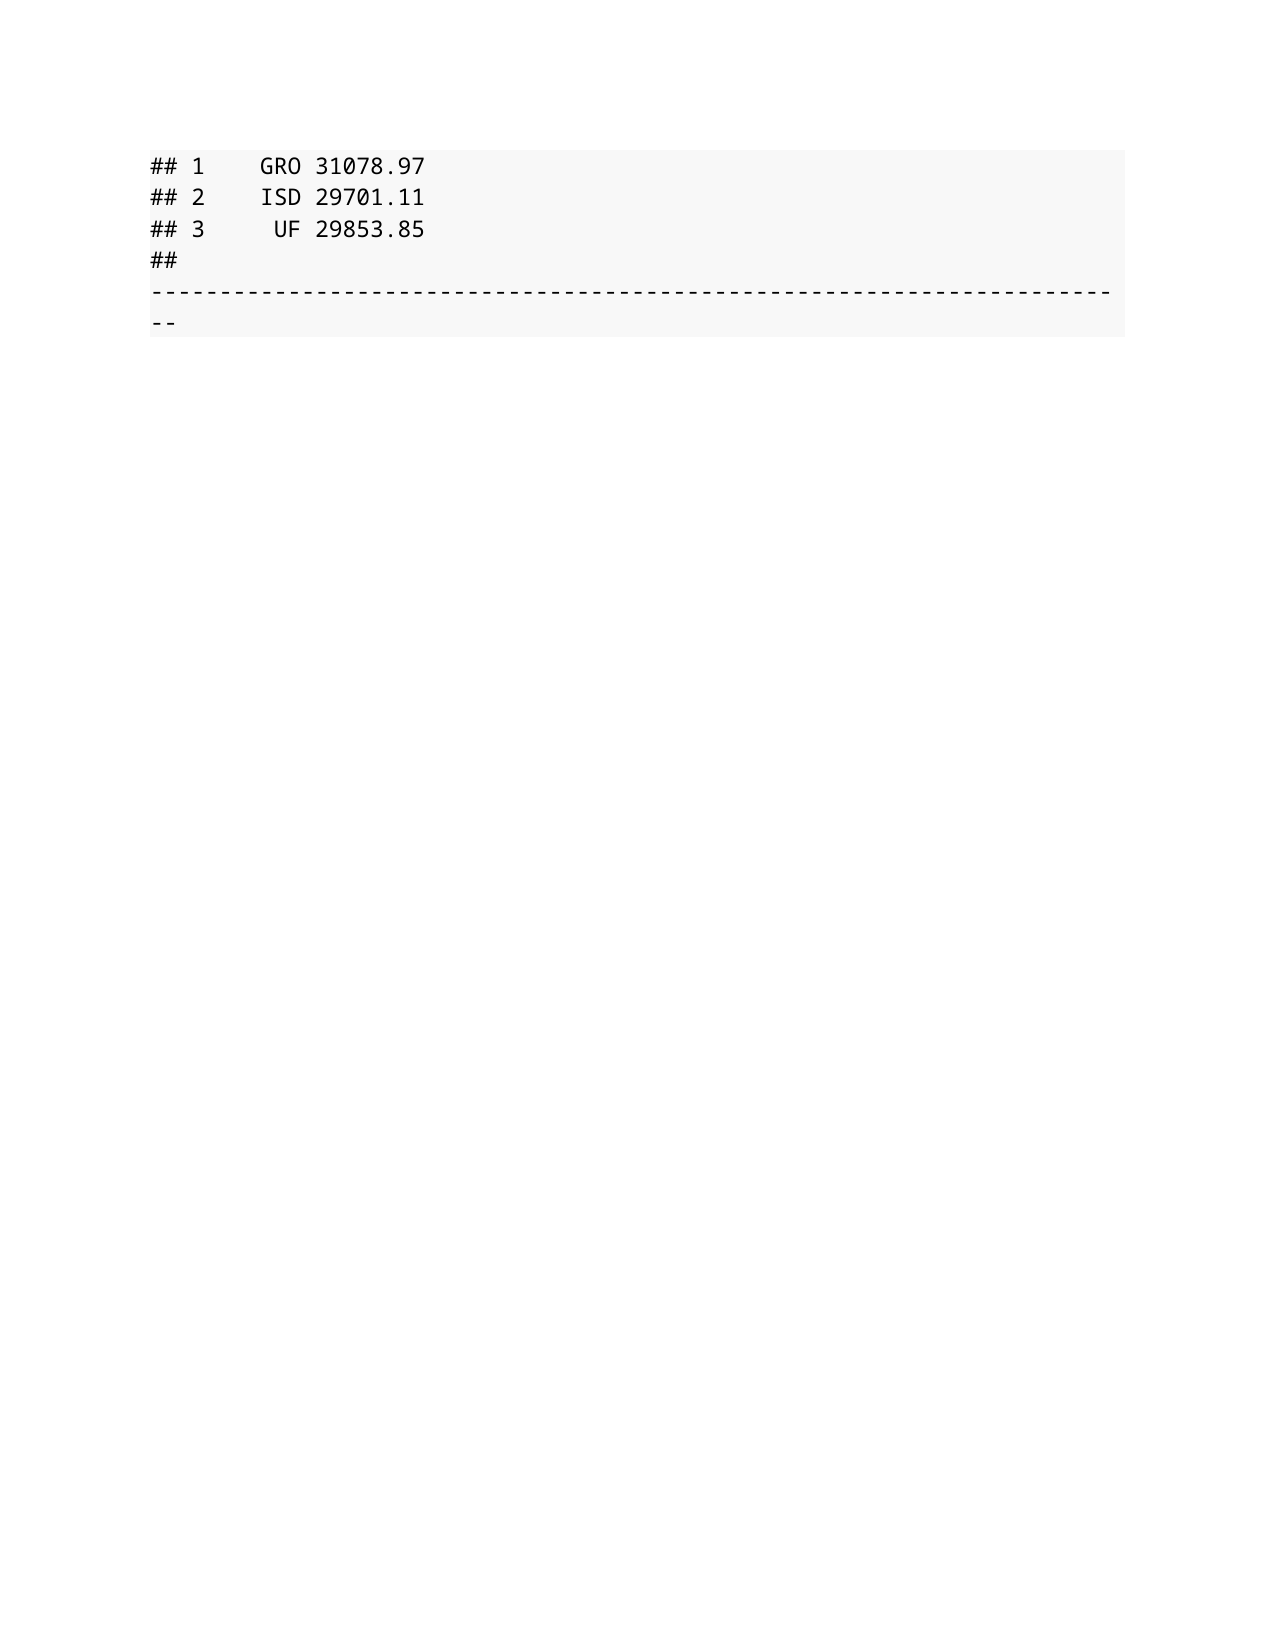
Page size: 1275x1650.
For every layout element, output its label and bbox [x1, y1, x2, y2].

text [150, 150, 1125, 337]
